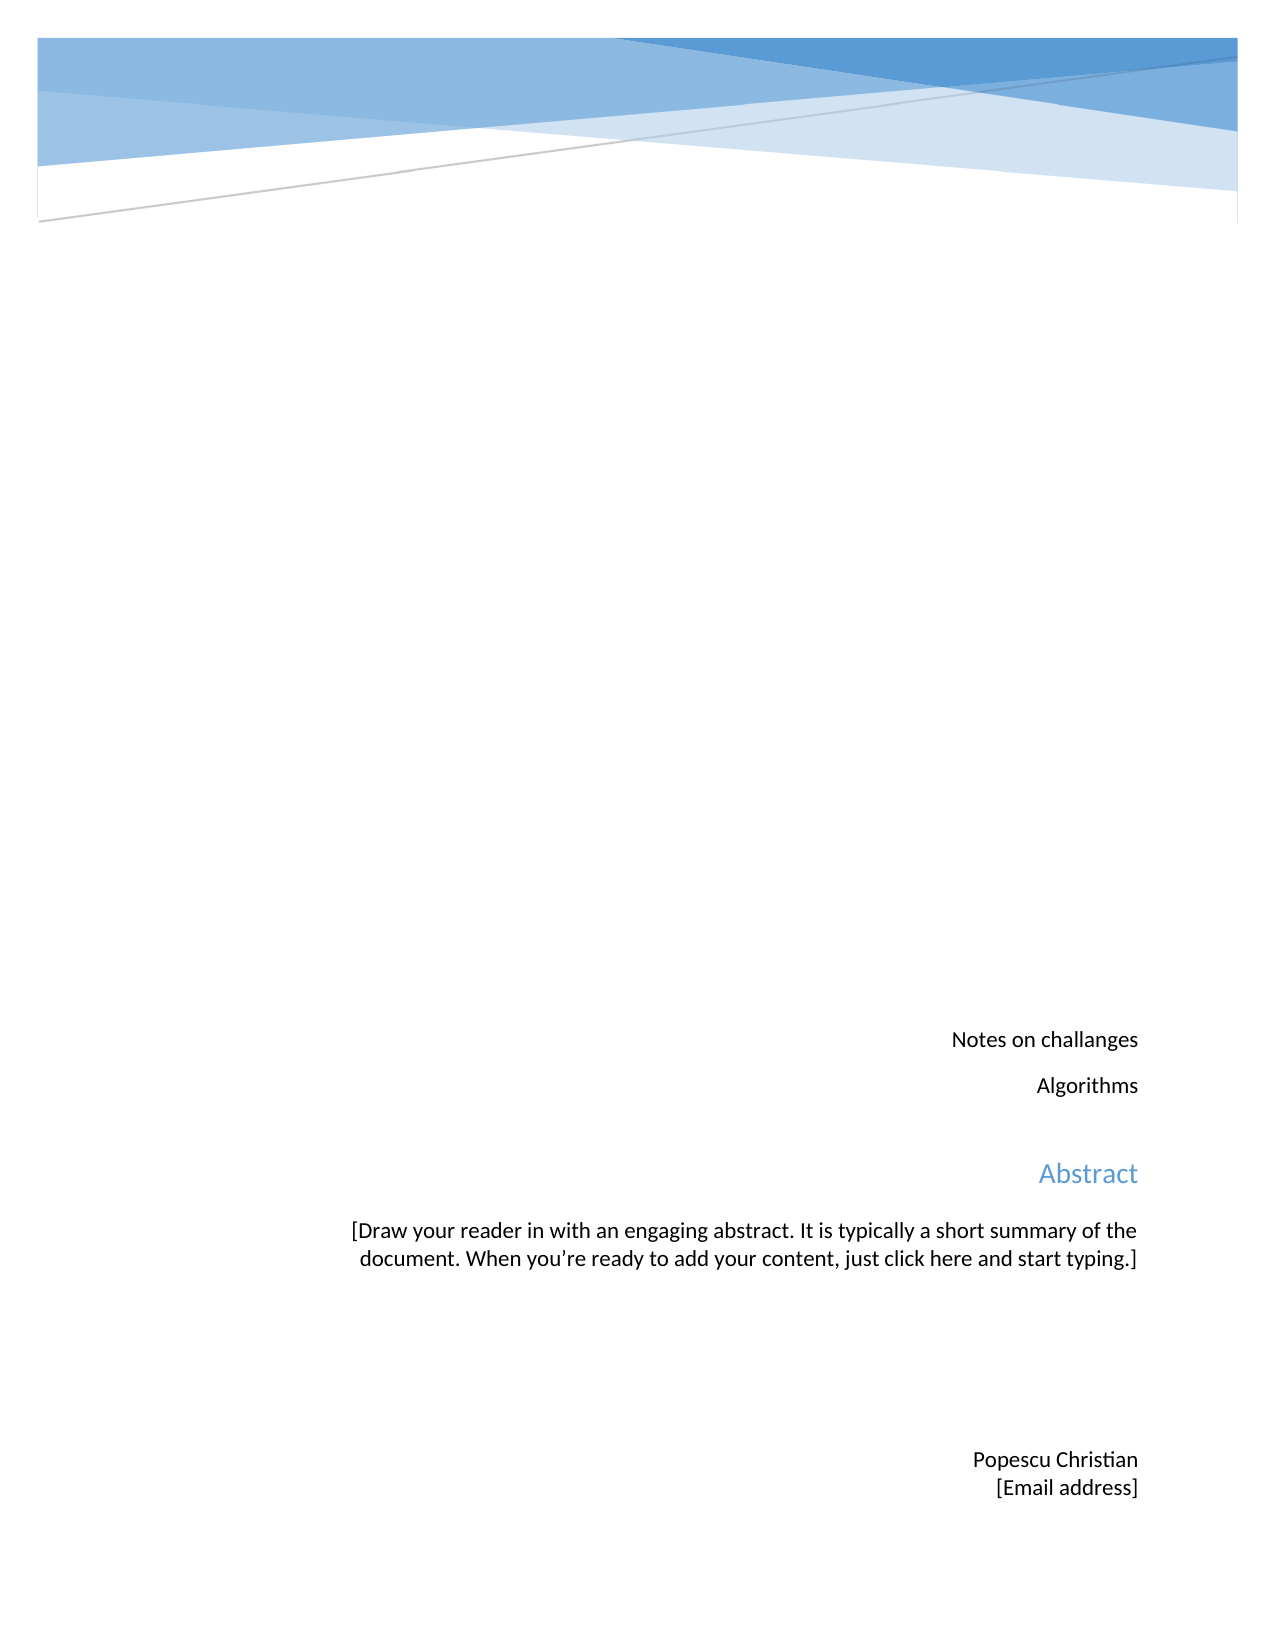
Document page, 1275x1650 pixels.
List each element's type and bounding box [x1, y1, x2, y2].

picture [37, 37, 1238, 238]
